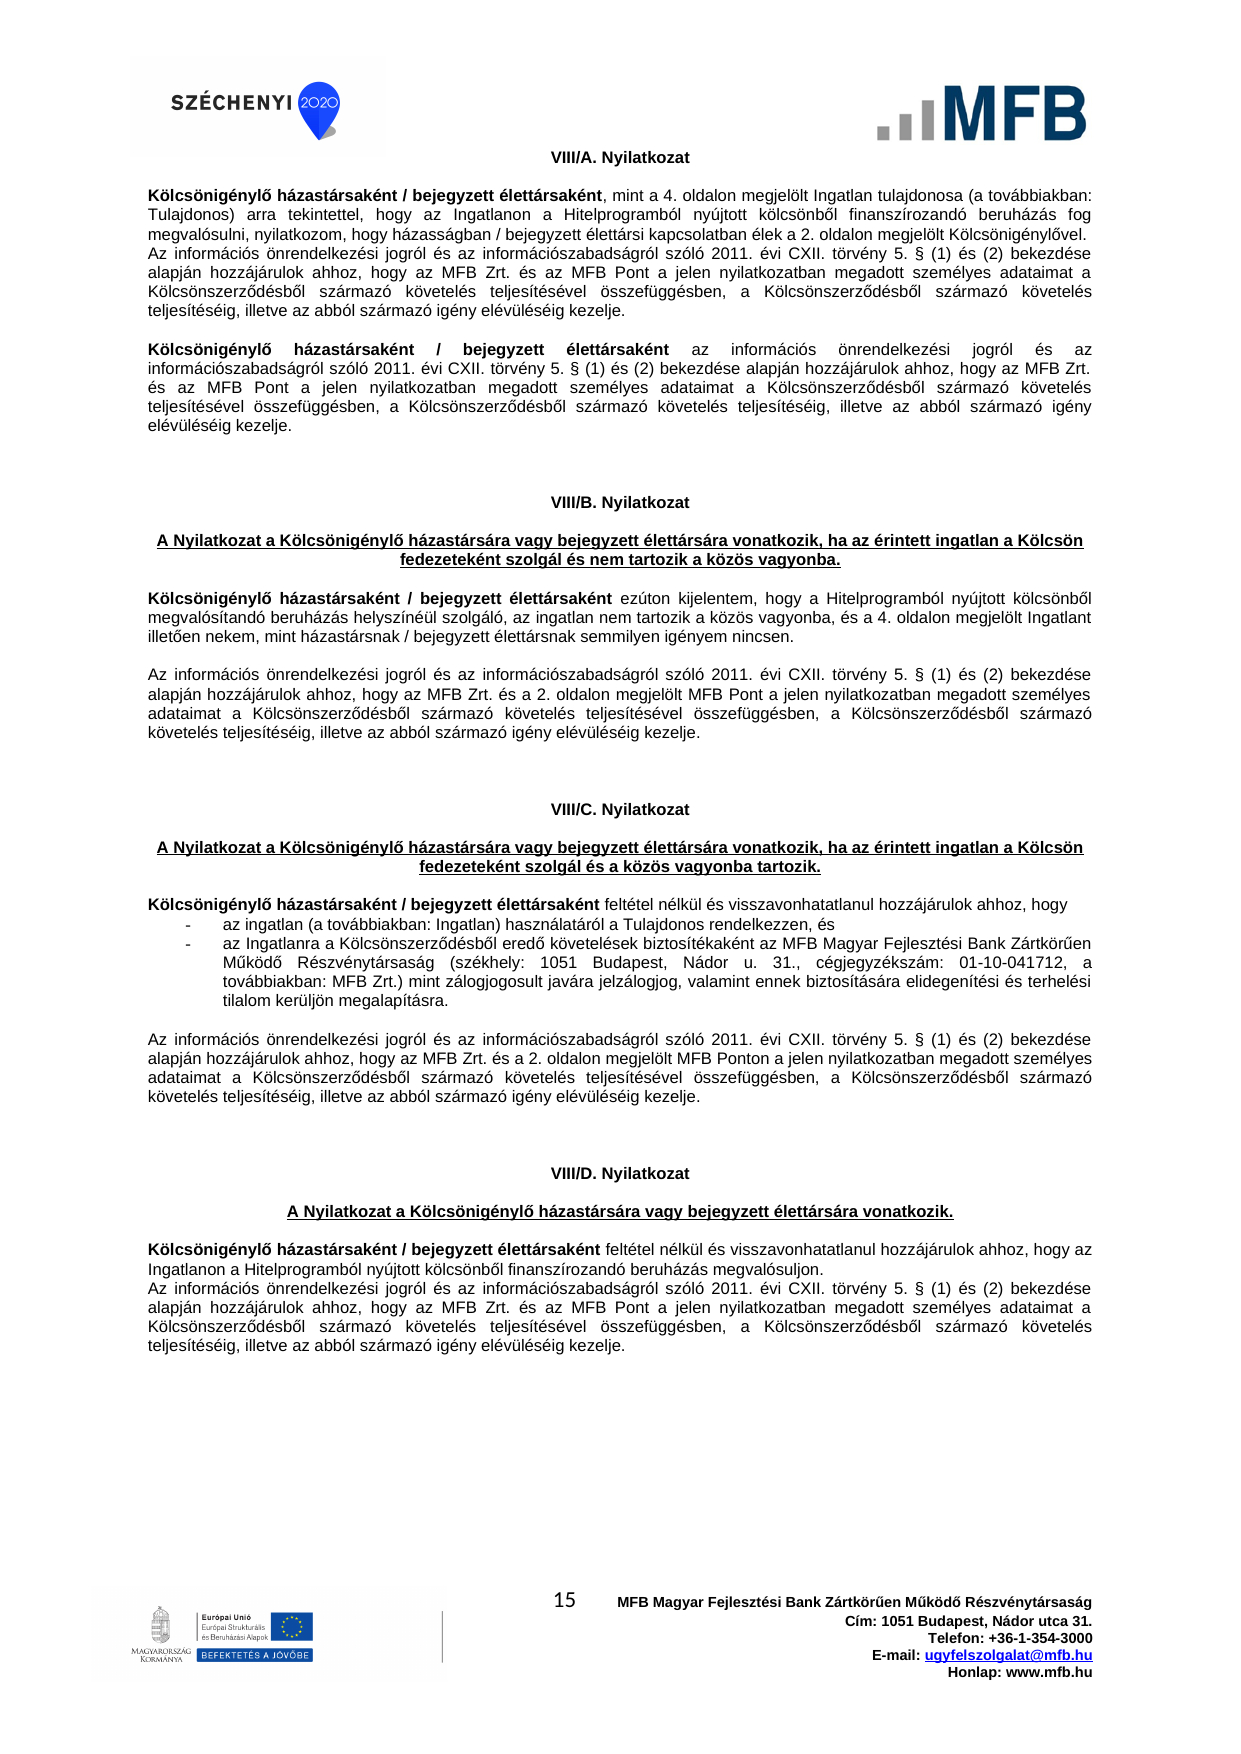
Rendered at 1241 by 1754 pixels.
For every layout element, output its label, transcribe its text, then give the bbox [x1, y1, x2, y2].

picture [91, 1586, 448, 1682]
text Kölcsönigénylő házastársaként / bejegyzett élettársaként ezúton kijelentem, hogy a Hitelprogramból nyújtott kölcsönből megvalósítandó beruházás helyszínéül szolgáló, az ingatlan nem tartozik a közös vagyonba, és a 4. oldalon megjelölt Ingatlant illetően nekem, mint házastársnak / bejegyzett élettársnak semmilyen igényem nincsen. [148, 588, 1093, 646]
text Az információs önrendelkezési jogról és az információszabadságról szóló 2011. évi CXII. törvény 5. § (1) és (2) bekezdése alapján hozzájárulok ahhoz, hogy az MFB Zrt. és az MFB Pont a jelen nyilatkozatban megadott személyes adataimat a Kölcsönszerződésből származó követelés teljesítésével összefüggésben, a Kölcsönszerződésből származó követelés teljesítéséig, illetve az abból származó igény elévüléséig kezelje. [148, 1278, 1093, 1355]
text Kölcsönigénylő házastársaként / bejegyzett élettársaként az információs önrendelkezési jogról és az információszabadságról szóló 2011. évi CXII. törvény 5. § (1) és (2) bekezdése alapján hozzájárulok ahhoz, hogy az MFB Zrt. és az MFB Pont a jelen nyilatkozatban megadott személyes adataimat a Kölcsönszerződésből származó követelés teljesítésével összefüggésben, a Kölcsönszerződésből származó követelés teljesítéséig, illetve az abból származó igény elévüléséig kezelje. [148, 339, 1093, 435]
picture [130, 56, 387, 157]
list az ingatlan (a továbbiakban: Ingatlan) használatáról a Tulajdonos rendelkezzen, és [185, 914, 1093, 933]
text A Nyilatkozat a Kölcsönigénylő házastársára vagy bejegyzett élettársára vonatkozik, ha az érintett ingatlan a Kölcsön fedezeteként szolgál és a közös vagyonba tartozik. [148, 838, 1093, 876]
subtitle VIII/C. Nyilatkozat [148, 799, 1093, 818]
subtitle VIII/D. Nyilatkozat [148, 1163, 1093, 1183]
text Kölcsönigénylő házastársaként / bejegyzett élettársaként, mint a 4. oldalon megjelölt Ingatlan tulajdonosa (a továbbiakban: Tulajdonos) arra tekintettel, hogy az Ingatlanon a Hitelprogramból nyújtott kölcsönből finanszírozandó beruházás fog megvalósulni, nyilatkozom, hogy házasságban / bejegyzett élettársi kapcsolatban élek a 2. oldalon megjelölt Kölcsönigénylővel. [148, 186, 1093, 243]
list az Ingatlanra a Kölcsönszerződésből eredő követelések biztosítékaként az MFB Magyar Fejlesztési Bank Zártkörűen Működő Részvénytársaság (székhely: 1051 Budapest, Nádor u. 31., cégjegyzékszám: 01-10-041712, a továbbiakban: MFB Zrt.) mint zálogjogosult javára jelzálogjog, valamint ennek biztosítására elidegenítési és terhelési tilalom kerüljön megalapításra. [185, 933, 1093, 1010]
picture [870, 80, 1092, 145]
subtitle VIII/B. Nyilatkozat [148, 493, 1093, 512]
text Az információs önrendelkezési jogról és az információszabadságról szóló 2011. évi CXII. törvény 5. § (1) és (2) bekezdése alapján hozzájárulok ahhoz, hogy az MFB Zrt. és a 2. oldalon megjelölt MFB Ponton a jelen nyilatkozatban megadott személyes adataimat a Kölcsönszerződésből származó követelés teljesítésével összefüggésben, a Kölcsönszerződésből származó követelés teljesítéséig, illetve az abból származó igény elévüléséig kezelje. [148, 1029, 1093, 1106]
text Az információs önrendelkezési jogról és az információszabadságról szóló 2011. évi CXII. törvény 5. § (1) és (2) bekezdése alapján hozzájárulok ahhoz, hogy az MFB Zrt. és a 2. oldalon megjelölt MFB Pont a jelen nyilatkozatban megadott személyes adataimat a Kölcsönszerződésből származó követelés teljesítésével összefüggésben, a Kölcsönszerződésből származó követelés teljesítéséig, illetve az abból származó igény elévüléséig kezelje. [148, 665, 1093, 742]
text Kölcsönigénylő házastársaként / bejegyzett élettársaként feltétel nélkül és visszavonhatatlanul hozzájárulok ahhoz, hogy [148, 895, 1093, 914]
text A Nyilatkozat a Kölcsönigénylő házastársára vagy bejegyzett élettársára vonatkozik, ha az érintett ingatlan a Kölcsön fedezeteként szolgál és nem tartozik a közös vagyonba. [148, 531, 1093, 569]
text Az információs önrendelkezési jogról és az információszabadságról szóló 2011. évi CXII. törvény 5. § (1) és (2) bekezdése alapján hozzájárulok ahhoz, hogy az MFB Zrt. és az MFB Pont a jelen nyilatkozatban megadott személyes adataimat a Kölcsönszerződésből származó követelés teljesítésével összefüggésben, a Kölcsönszerződésből származó követelés teljesítéséig, illetve az abból származó igény elévüléséig kezelje. [148, 243, 1093, 320]
text A Nyilatkozat a Kölcsönigénylő házastársára vagy bejegyzett élettársára vonatkozik. [148, 1202, 1093, 1221]
text Kölcsönigénylő házastársaként / bejegyzett élettársaként feltétel nélkül és visszavonhatatlanul hozzájárulok ahhoz, hogy az Ingatlanon a Hitelprogramból nyújtott kölcsönből finanszírozandó beruházás megvalósuljon. [148, 1240, 1093, 1278]
subtitle VIII/A. Nyilatkozat [148, 148, 1093, 167]
